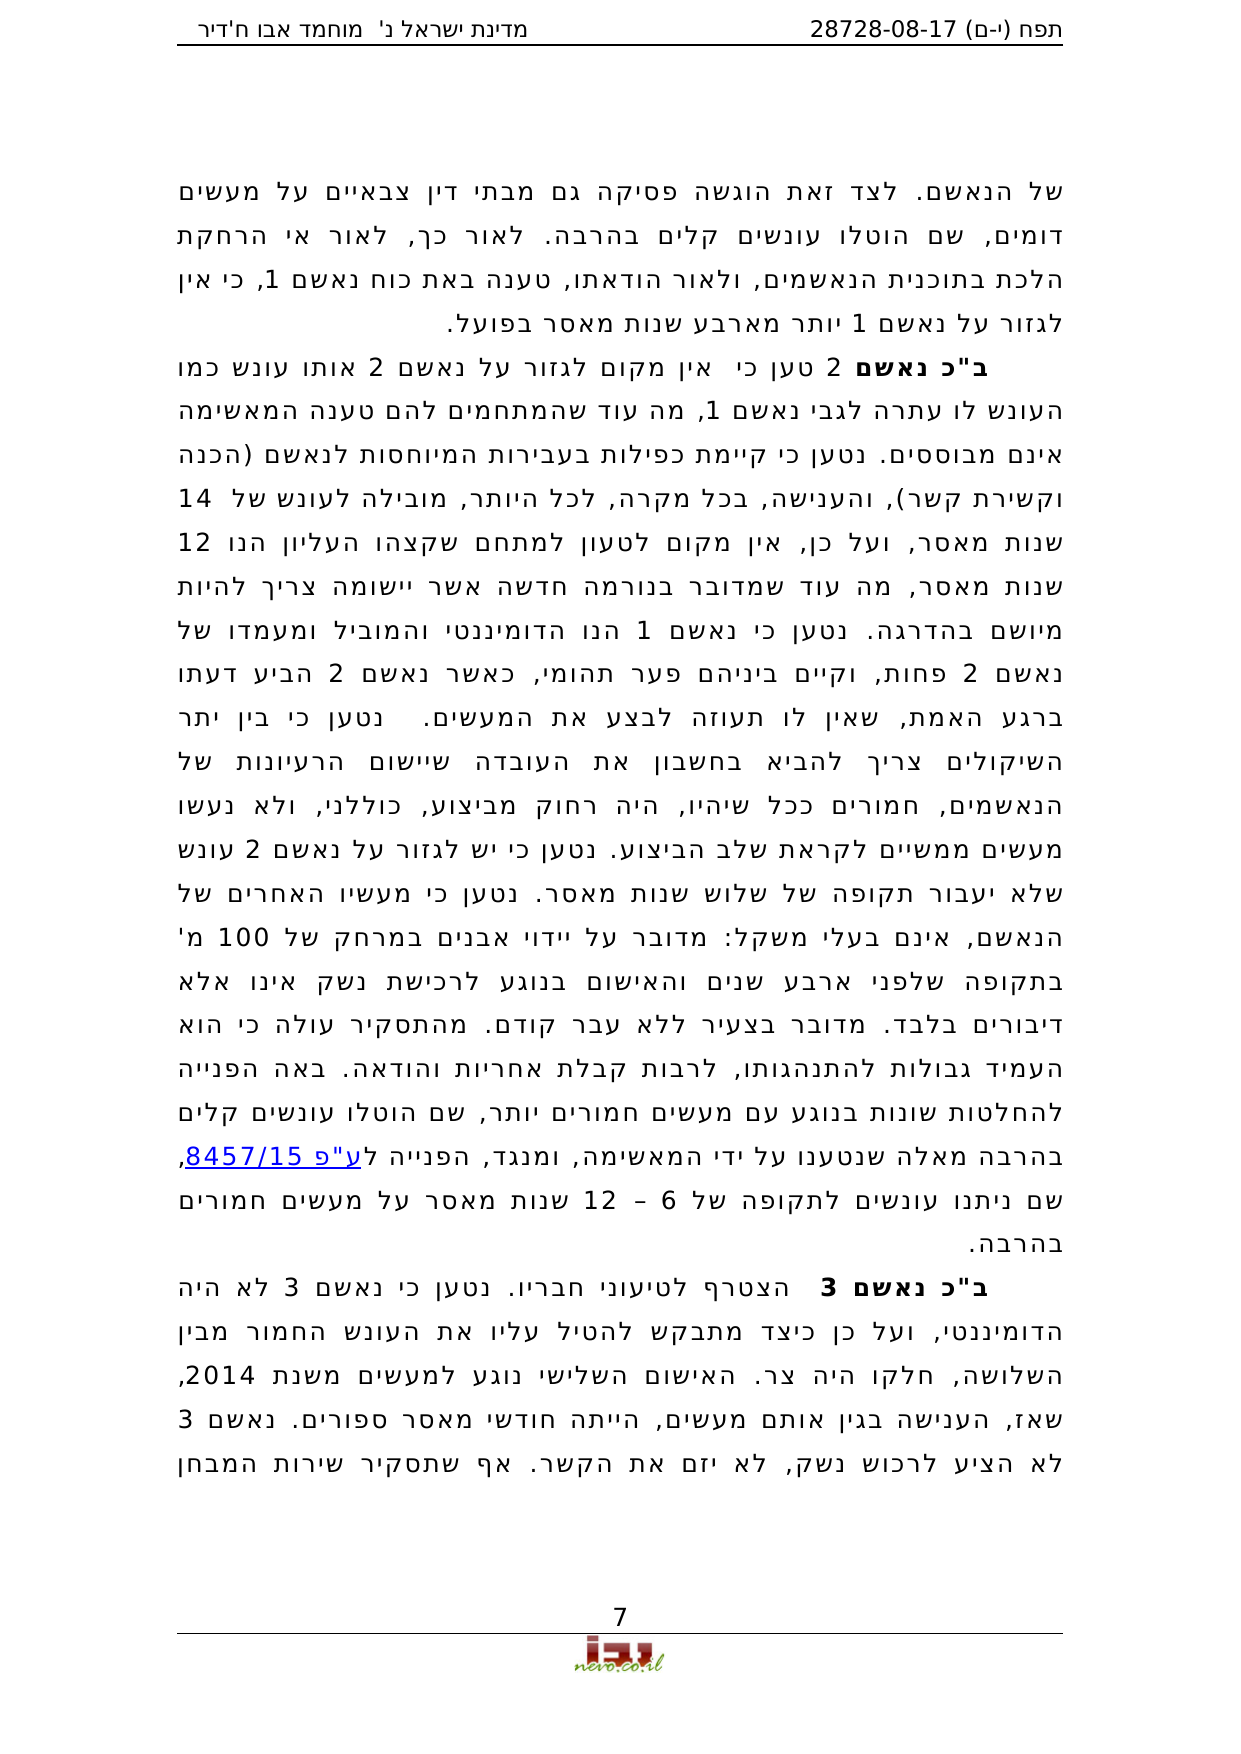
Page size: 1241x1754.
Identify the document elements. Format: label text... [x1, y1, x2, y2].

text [177, 1273, 1063, 1478]
text ב"כ נאשם 2 טען כי אין מקום לגזור על נאשם 2 אותו עונש כמו העונש לו עתרה לגבי נאשם 1, מה עוד שהמתחמים להם טענה המאשימה אינם מבוססים. נטען כי קיימת כפילות בעבירות המיוחסות לנאשם (הכנה וקשירת קשר), והענישה, בכל מקרה, לכל היותר, מובילה לעונש של 14 שנות מאסר, ועל כן, אין מקום לטעון למתחם שקצהו העליון הנו 12 שנות מאסר, מה עוד שמדובר בנורמה חדשה אשר יישומה צריך להיות מיושם בהדרגה. נטען כי נאשם 1 הנו הדומיננטי והמוביל ומעמדו של נאשם 2 פחות, וקיים ביניהם פער תהומי, כאשר נאשם 2 הביע דעתו ברגע האמת, שאין לו תעוזה לבצע את המעשים. נטען כי בין יתר השיקולים צריך להביא בחשבון את העובדה שיישום הרעיונות של הנאשמים, חמורים ככל שיהיו, היה רחוק מביצוע, כוללני, ולא נעשו מעשים ממשיים לקראת שלב הביצוע. נטען כי יש לגזור על נאשם 2 עונש שלא יעבור תקופה של שלוש שנות מאסר. נטען כי מעשיו האחרים של הנאשם, אינם בעלי משקל: מדובר על יידוי אבנים במרחק של 100 מ' בתקופה שלפני ארבע שנים והאישום בנוגע לרכישת נשק אינו אלא דיבורים בלבד. מדובר בצעיר ללא עבר קודם. מהתסקיר עולה כי הוא העמיד גבולות להתנהגותו, לרבות קבלת אחריות והודאה. באה הפנייה להחלטות שונות בנוגע עם מעשים חמורים יותר, שם הוטלו עונשים קלים בהרבה מאלה שנטענו על ידי המאשימה, ומנגד, הפנייה לע"פ 8457/15, שם ניתנו עונשים לתקופה של 6 – 12 שנות מאסר על מעשים חמורים בהרבה. [177, 353, 1063, 1259]
picture [574, 1635, 666, 1673]
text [177, 177, 1063, 338]
